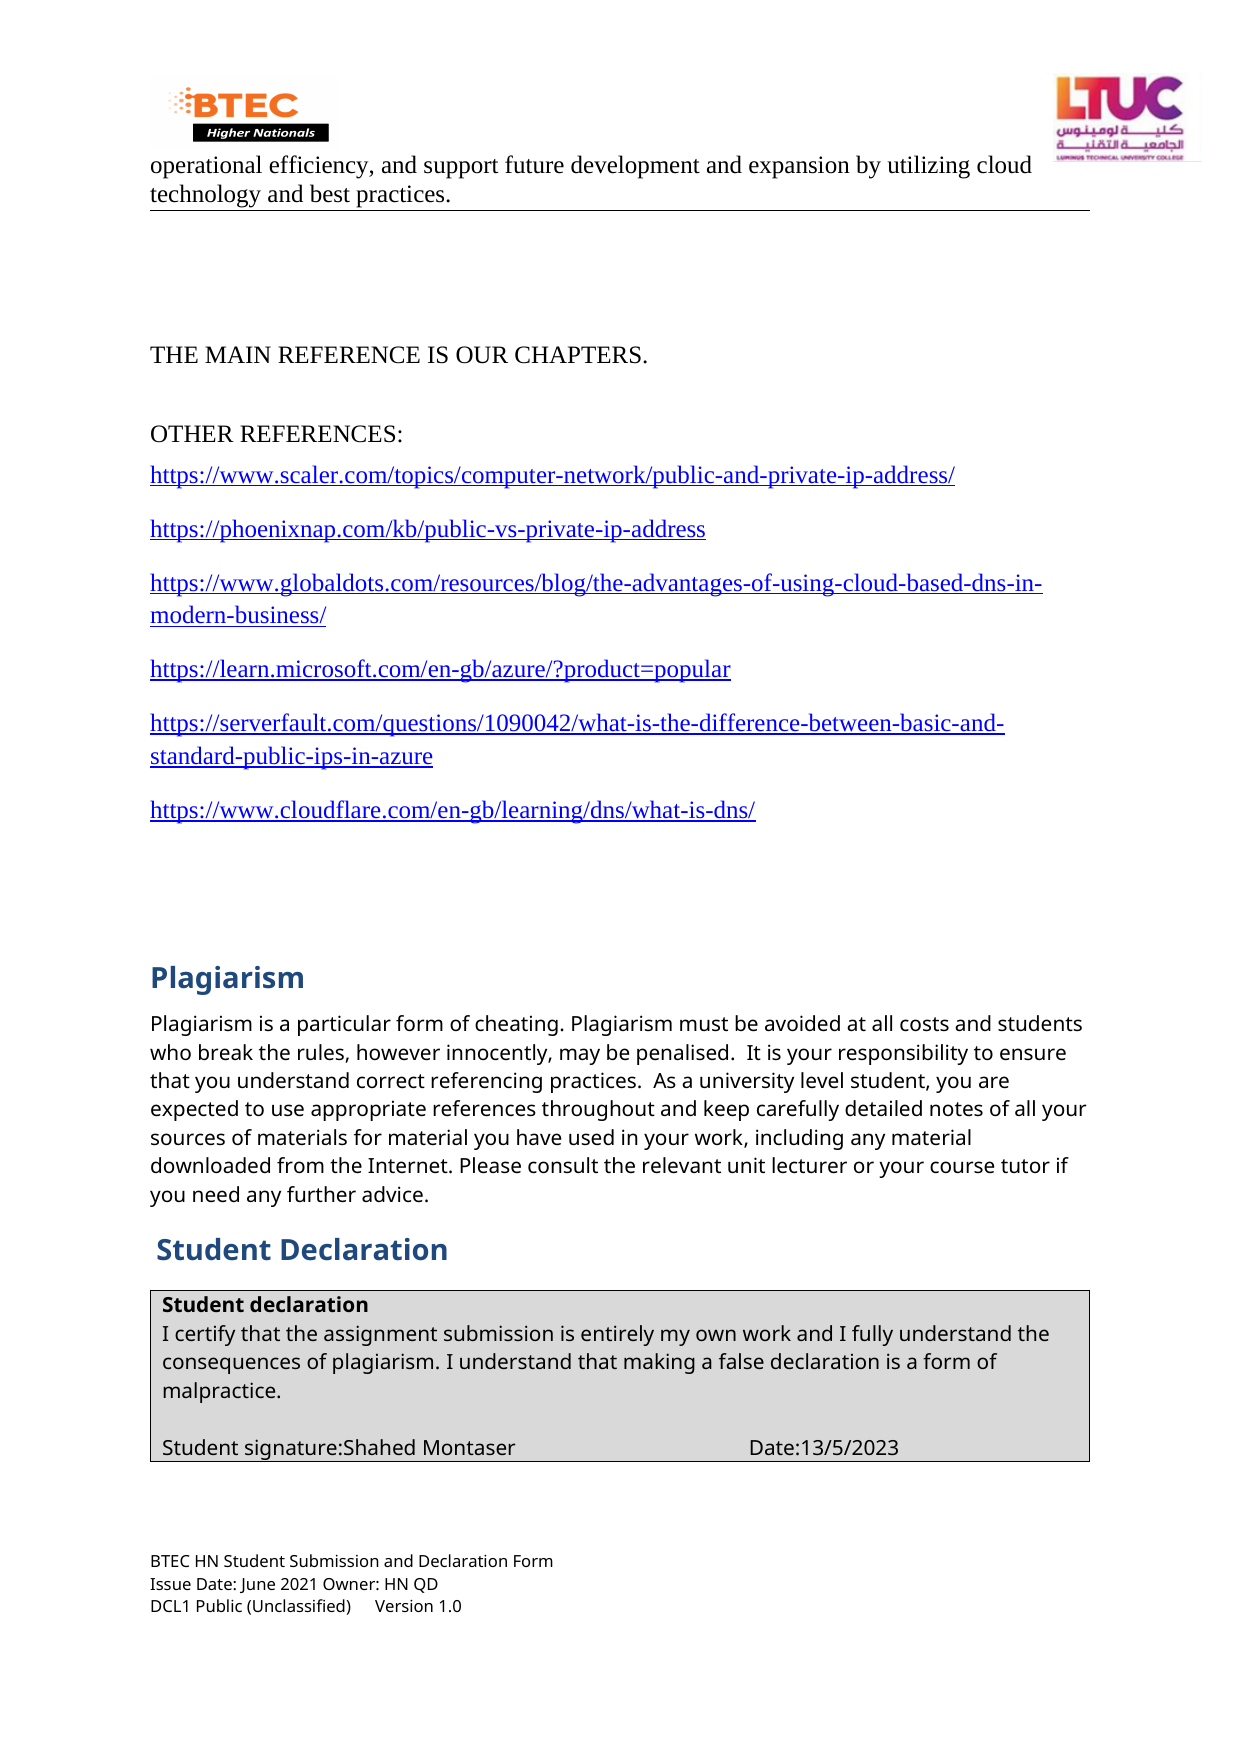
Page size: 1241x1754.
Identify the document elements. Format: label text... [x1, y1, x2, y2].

text Student Declaration [150, 1229, 1090, 1269]
text https://www.globaldots.com/resources/blog/the-advantages-of-using-cloud-based-dns-in-modern-business/ [150, 568, 1090, 629]
text Plagiarism [150, 957, 1090, 997]
text https://phoenixnap.com/kb/public-vs-private-ip-address [150, 514, 1090, 542]
text https://www.cloudflare.com/en-gb/learning/dns/what-is-dns/ [150, 795, 1090, 824]
picture [1053, 73, 1202, 163]
text Plagiarism is a particular form of cheating. Plagiarism must be avoided at all costs and students who break the rules, however innocently, may be penalised. It is your responsibility to ensure that you understand correct referencing practices. As a university level student, you are expected to use appropriate references throughout and keep carefully detailed notes of all your sources of materials for material you have used in your work, including any material downloaded from the Internet. Please consult the relevant unit lecturer or your course tutor if you need any further advice. [150, 1009, 1090, 1208]
text https://serverfault.com/questions/1090042/what-is-the-difference-between-basic-and-standard-public-ips-in-azure [150, 708, 1090, 770]
table_header Student declaration I certify that the assignment submission is entirely my own work and I fully understand the consequences of plagiarism. I understand that making a false declaration is a form of malpractice. Student signature:Shahed Montaser Date:13/5/2023 [151, 1291, 1089, 1461]
text https://www.scaler.com/topics/computer-network/public-and-private-ip-address/ [150, 460, 1090, 489]
picture [150, 76, 339, 150]
text THE MAIN REFERENCE IS OUR CHAPTERS. [150, 340, 1090, 369]
text https://learn.microsoft.com/en-gb/azure/?product=popular [150, 654, 1090, 683]
text OTHER REFERENCES: [150, 419, 1090, 447]
